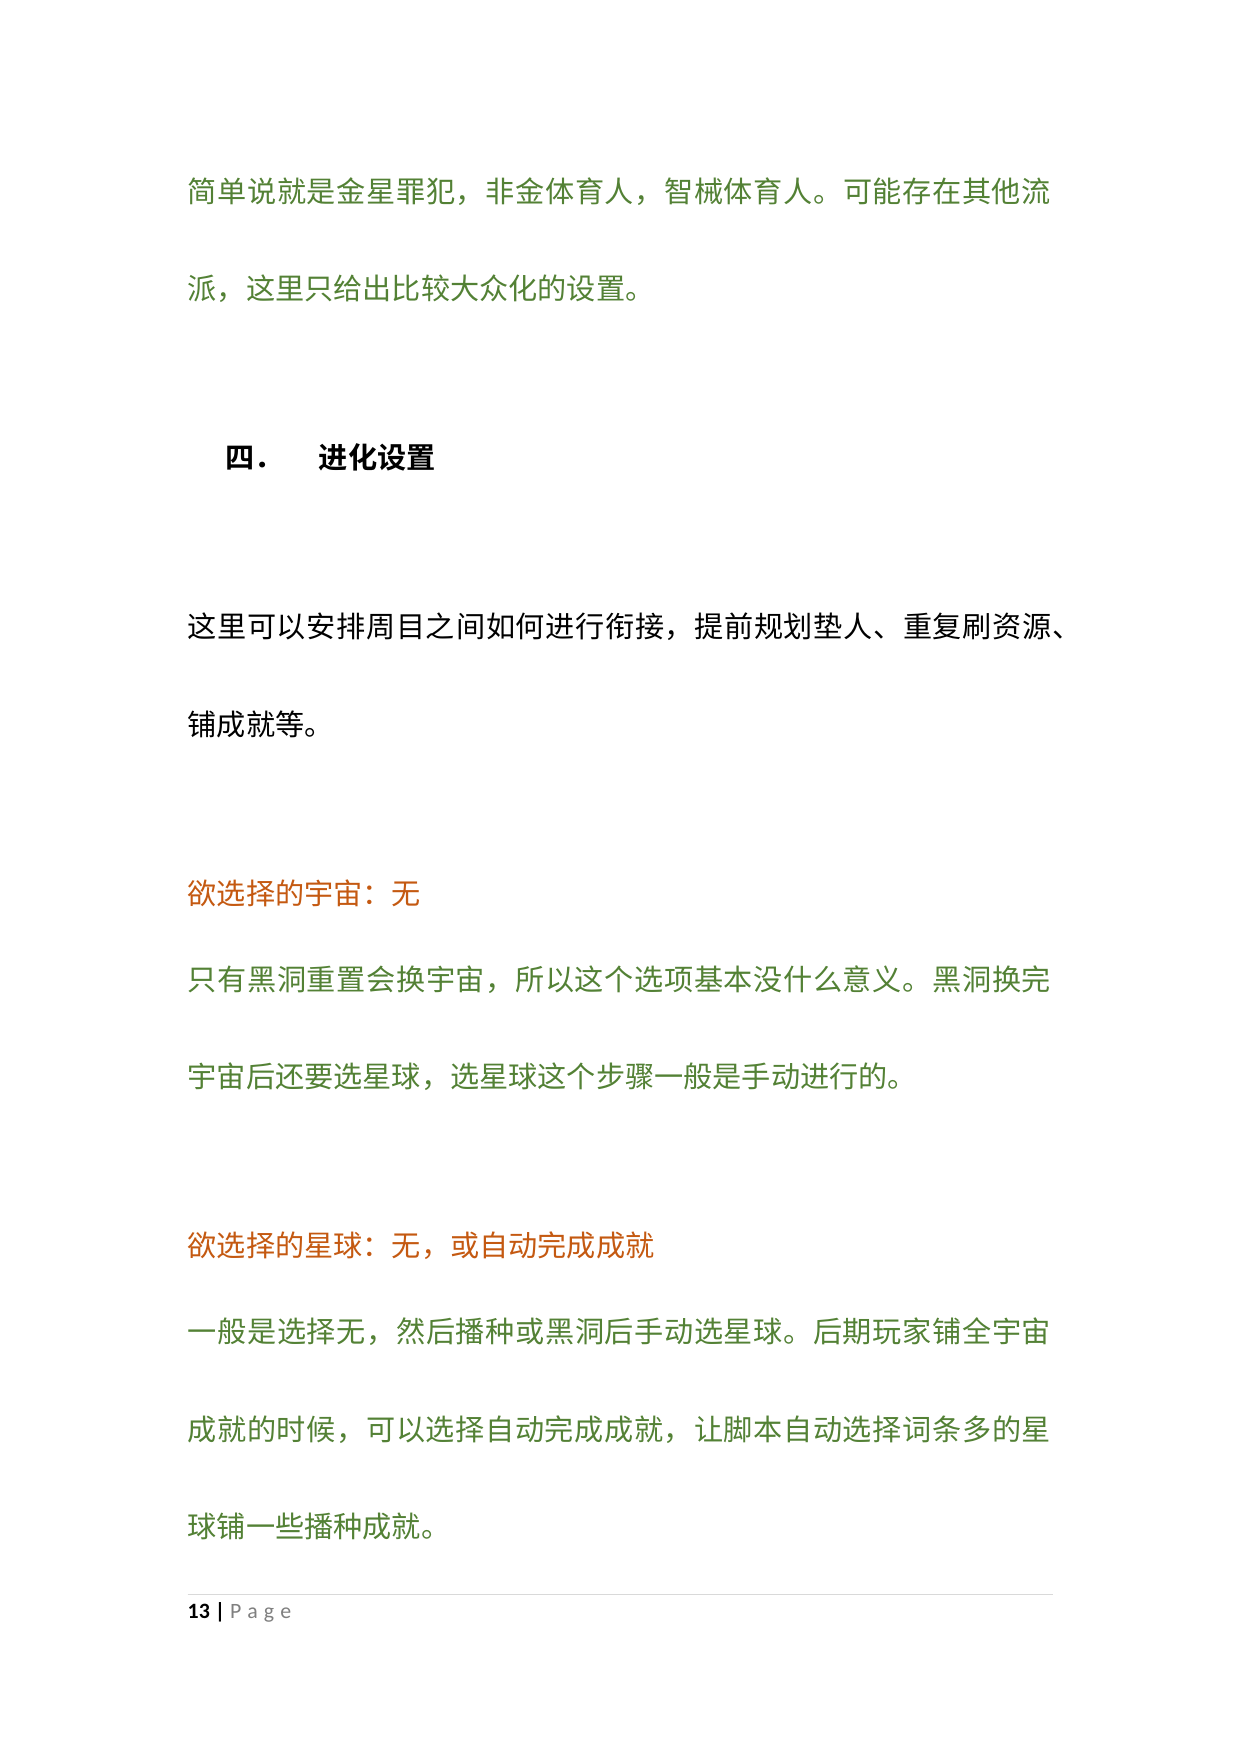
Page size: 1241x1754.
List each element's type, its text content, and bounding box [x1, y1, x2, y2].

text 只有黑洞重置会换宇宙，所以这个选项基本没什么意义。黑洞换完宇宙后还要选星球，选星球这个步骤一般是手动进行的。 [187, 945, 1053, 1108]
text 这里可以安排周目之间如何进行衔接，提前规划垫人、重复刷资源、铺成就等。 [187, 592, 1053, 755]
text 一般是选择无，然后播种或黑洞后手动选星球。后期玩家铺全宇宙成就的时候，可以选择自动完成成就，让脚本自动选择词条多的星球铺一些播种成就。 [187, 1298, 1053, 1558]
text 简单说就是金星罪犯，非金体育人，智械体育人。可能存在其他流派，这里只给出比较大众化的设置。 [187, 157, 1053, 319]
text 欲选择的宇宙：无 [187, 859, 1053, 924]
list 进化设置 [225, 423, 1053, 488]
text 欲选择的星球：无，或自动完成成就 [187, 1212, 1053, 1277]
